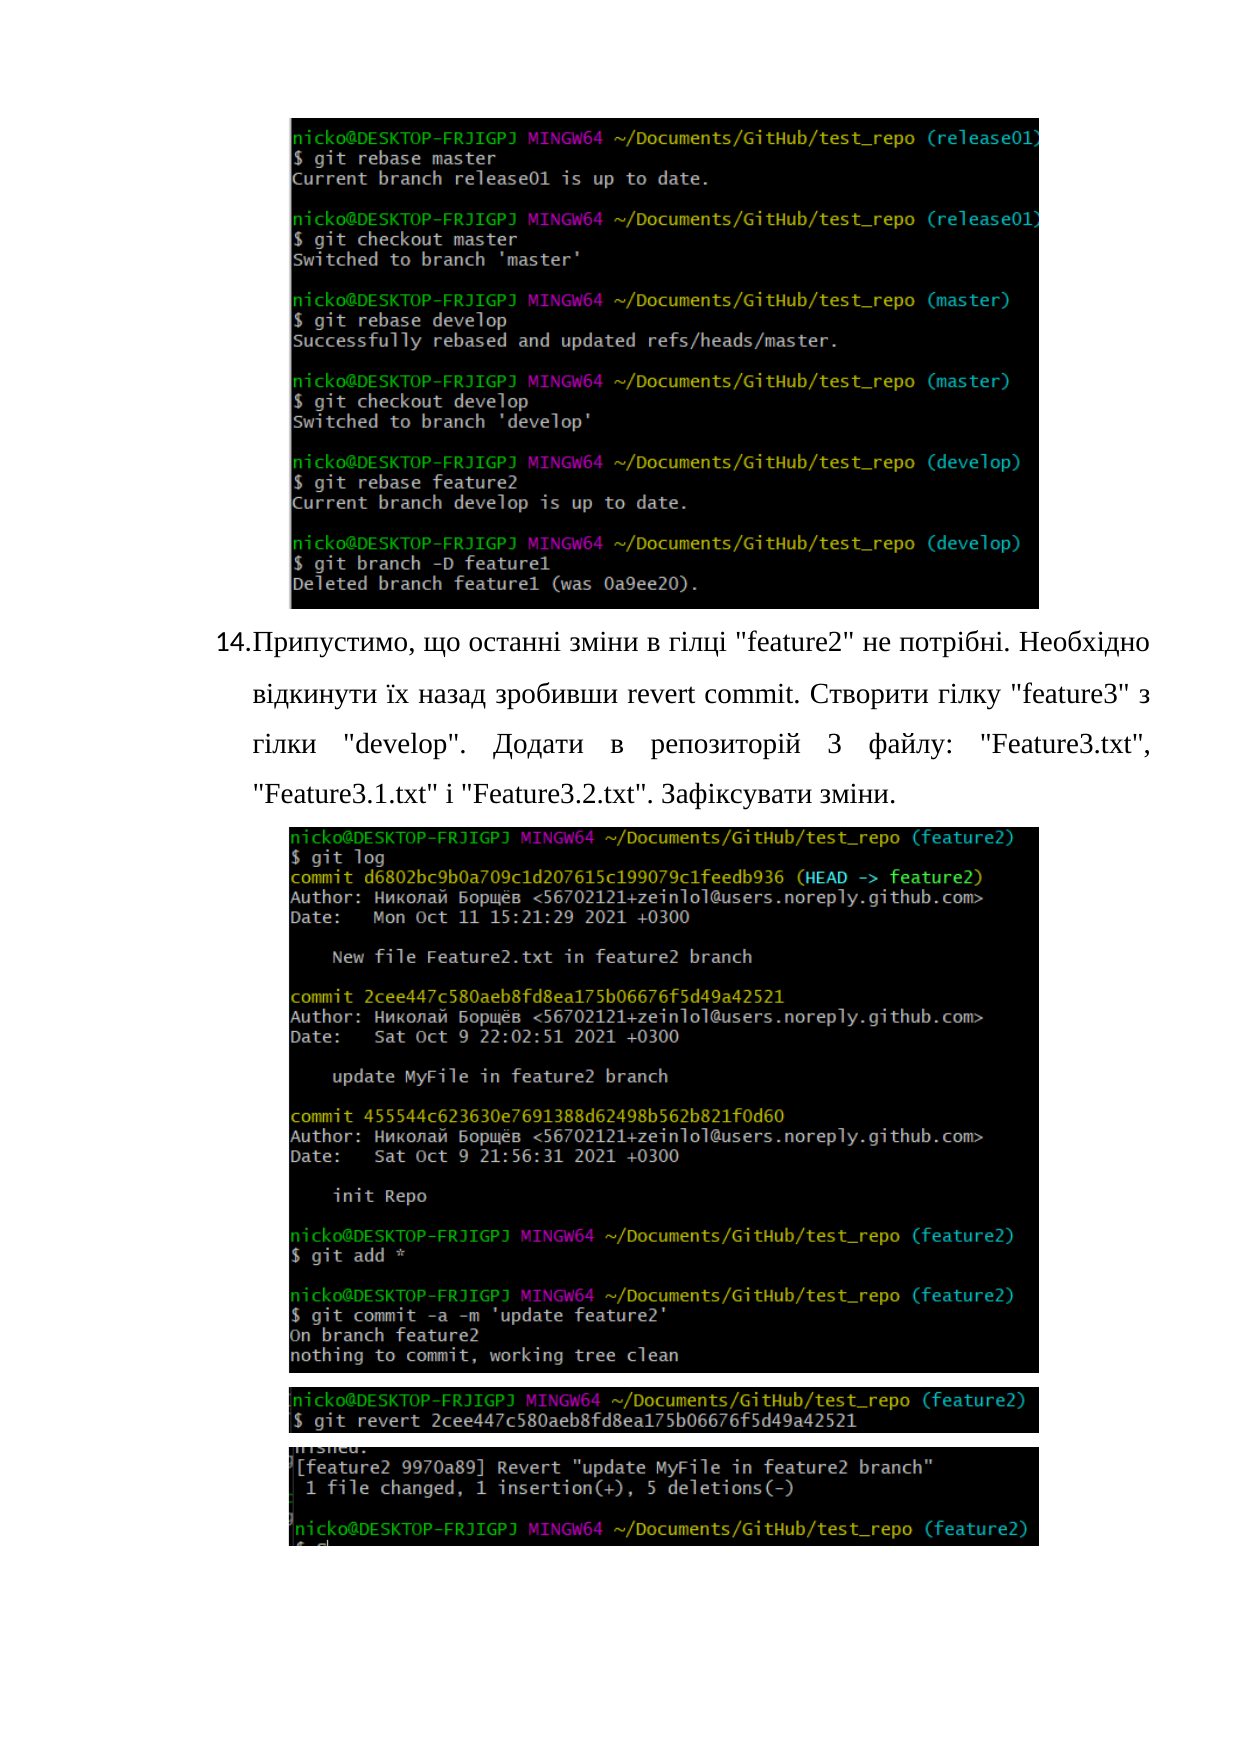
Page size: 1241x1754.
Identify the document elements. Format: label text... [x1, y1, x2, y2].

list Припустимо, що останні зміни в гілці "feature2" не потрібні. Необхідно відкинути їх назад зробивши revert commit. Створити гілку "feature3" з гілки "develop". Додати в репозиторій 3 файлу: "Feature3.txt", "Feature3.1.txt" і "Feature3.2.txt". Зафіксувати зміни. [215, 623, 1152, 810]
